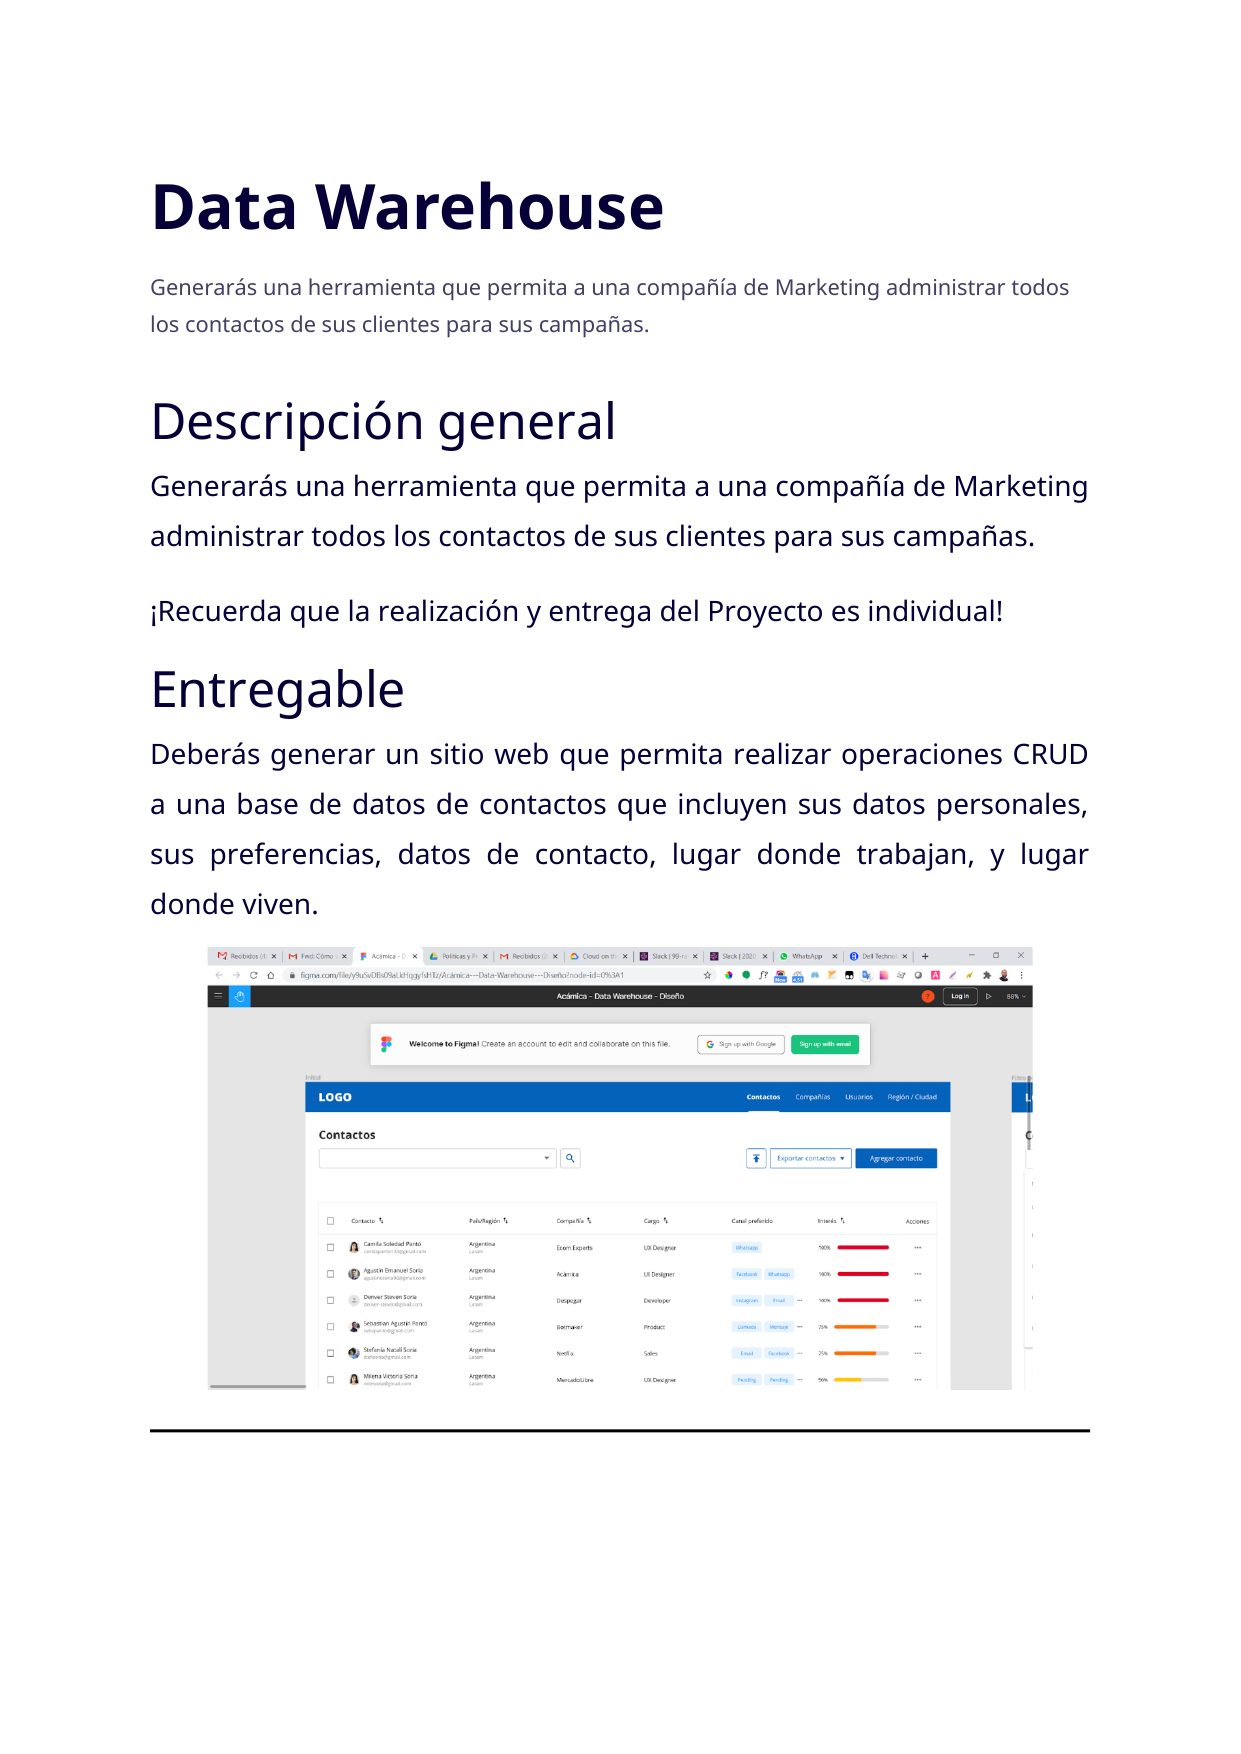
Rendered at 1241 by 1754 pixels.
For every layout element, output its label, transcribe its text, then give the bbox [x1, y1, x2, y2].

text Deberás generar un sitio web que permita realizar operaciones CRUD a una base de datos de contactos que incluyen sus datos personales, sus preferencias, datos de contacto, lugar donde trabajan, y lugar donde viven. [150, 722, 1090, 922]
text Generarás una herramienta que permita a una compañía de Marketing administrar todos los contactos de sus clientes para sus campañas. [150, 264, 1090, 339]
text Generarás una herramienta que permita a una compañía de Marketing administrar todos los contactos de sus clientes para sus campañas. [150, 454, 1090, 554]
subtitle Entregable [150, 654, 1090, 722]
picture [207, 947, 1033, 1390]
text Data Warehouse [150, 162, 1090, 248]
text ¡Recuerda que la realización y entrega del Proyecto es individual! [150, 579, 1090, 629]
subtitle Descripción general [150, 386, 1090, 454]
